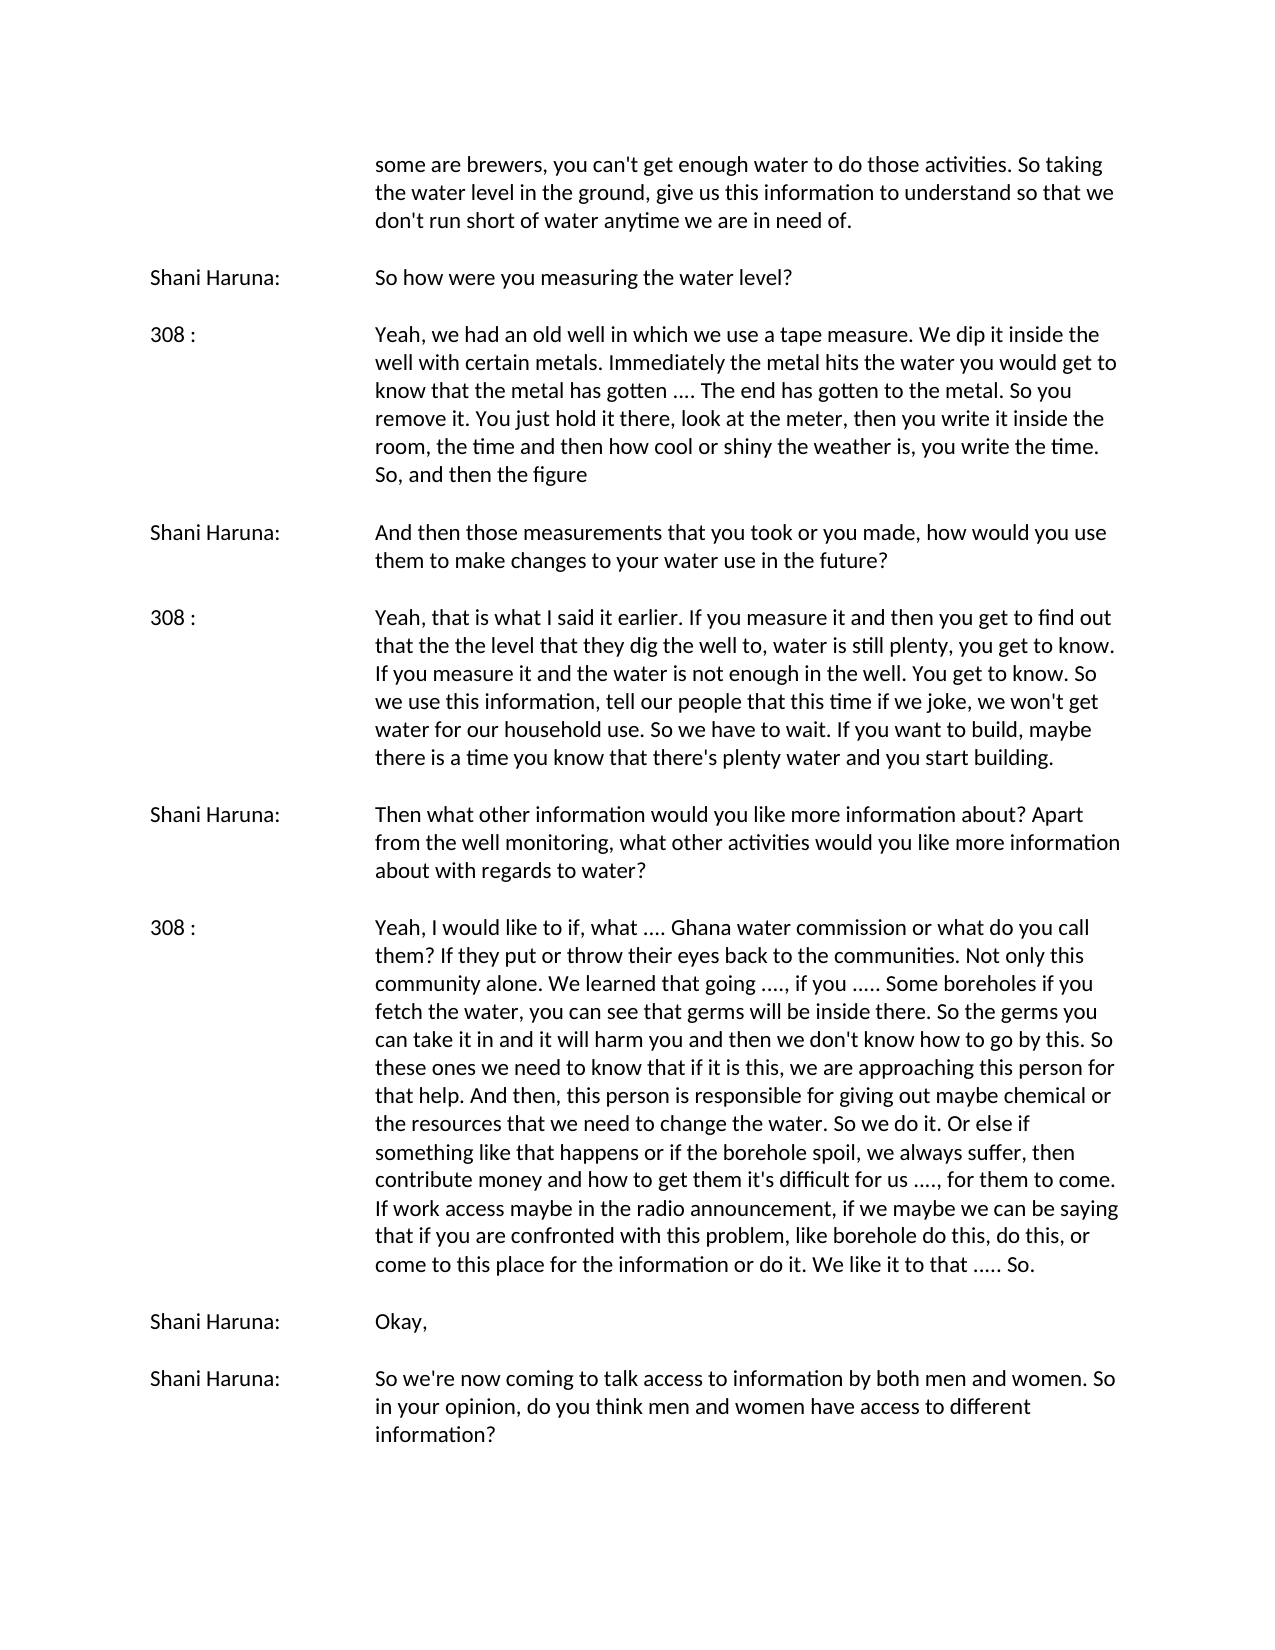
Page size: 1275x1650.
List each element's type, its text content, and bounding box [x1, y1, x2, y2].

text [150, 150, 1125, 234]
text Shani Haruna: Then what other information would you like more information about? Apart from the well monitoring, what other activities would you like more information about with regards to water? [150, 800, 1125, 884]
text 308 : Yeah, that is what I said it earlier. If you measure it and then you get to find out that the the level that they dig the well to, water is still plenty, you get to know. If you measure it and the water is not enough in the well. You get to know. So we use this information, tell our people that this time if we joke, we won't get water for our household use. So we have to wait. If you want to build, maybe there is a time you know that there's plenty water and you start building. [150, 603, 1125, 771]
text Shani Haruna: So how were you measuring the water level? [150, 263, 1125, 291]
text Shani Haruna: Okay, [150, 1307, 1125, 1335]
text Shani Haruna: So we're now coming to talk access to information by both men and women. So in your opinion, do you think men and women have access to different information? [150, 1364, 1125, 1448]
text Shani Haruna: And then those measurements that you took or you made, how would you use them to make changes to your water use in the future? [150, 518, 1125, 574]
text 308 : Yeah, I would like to if, what .... Ghana water commission or what do you call them? If they put or throw their eyes back to the communities. Not only this community alone. We learned that going ...., if you ..... Some boreholes if you fetch the water, you can see that germs will be inside there. So the germs you can take it in and it will harm you and then we don't know how to go by this. So these ones we need to know that if it is this, we are approaching this person for that help. And then, this person is responsible for giving out maybe chemical or the resources that we need to change the water. So we do it. Or else if something like that happens or if the borehole spoil, we always suffer, then contribute money and how to get them it's difficult for us ...., for them to come. If work access maybe in the radio announcement, if we maybe we can be saying that if you are confronted with this problem, like borehole do this, do this, or come to this place for the information or do it. We like it to that ..... So. [150, 913, 1125, 1278]
text 308 : Yeah, we had an old well in which we use a tape measure. We dip it inside the well with certain metals. Immediately the metal hits the water you would get to know that the metal has gotten .... The end has gotten to the metal. So you remove it. You just hold it there, look at the meter, then you write it inside the room, the time and then how cool or shiny the weather is, you write the time. So, and then the figure [150, 320, 1125, 488]
